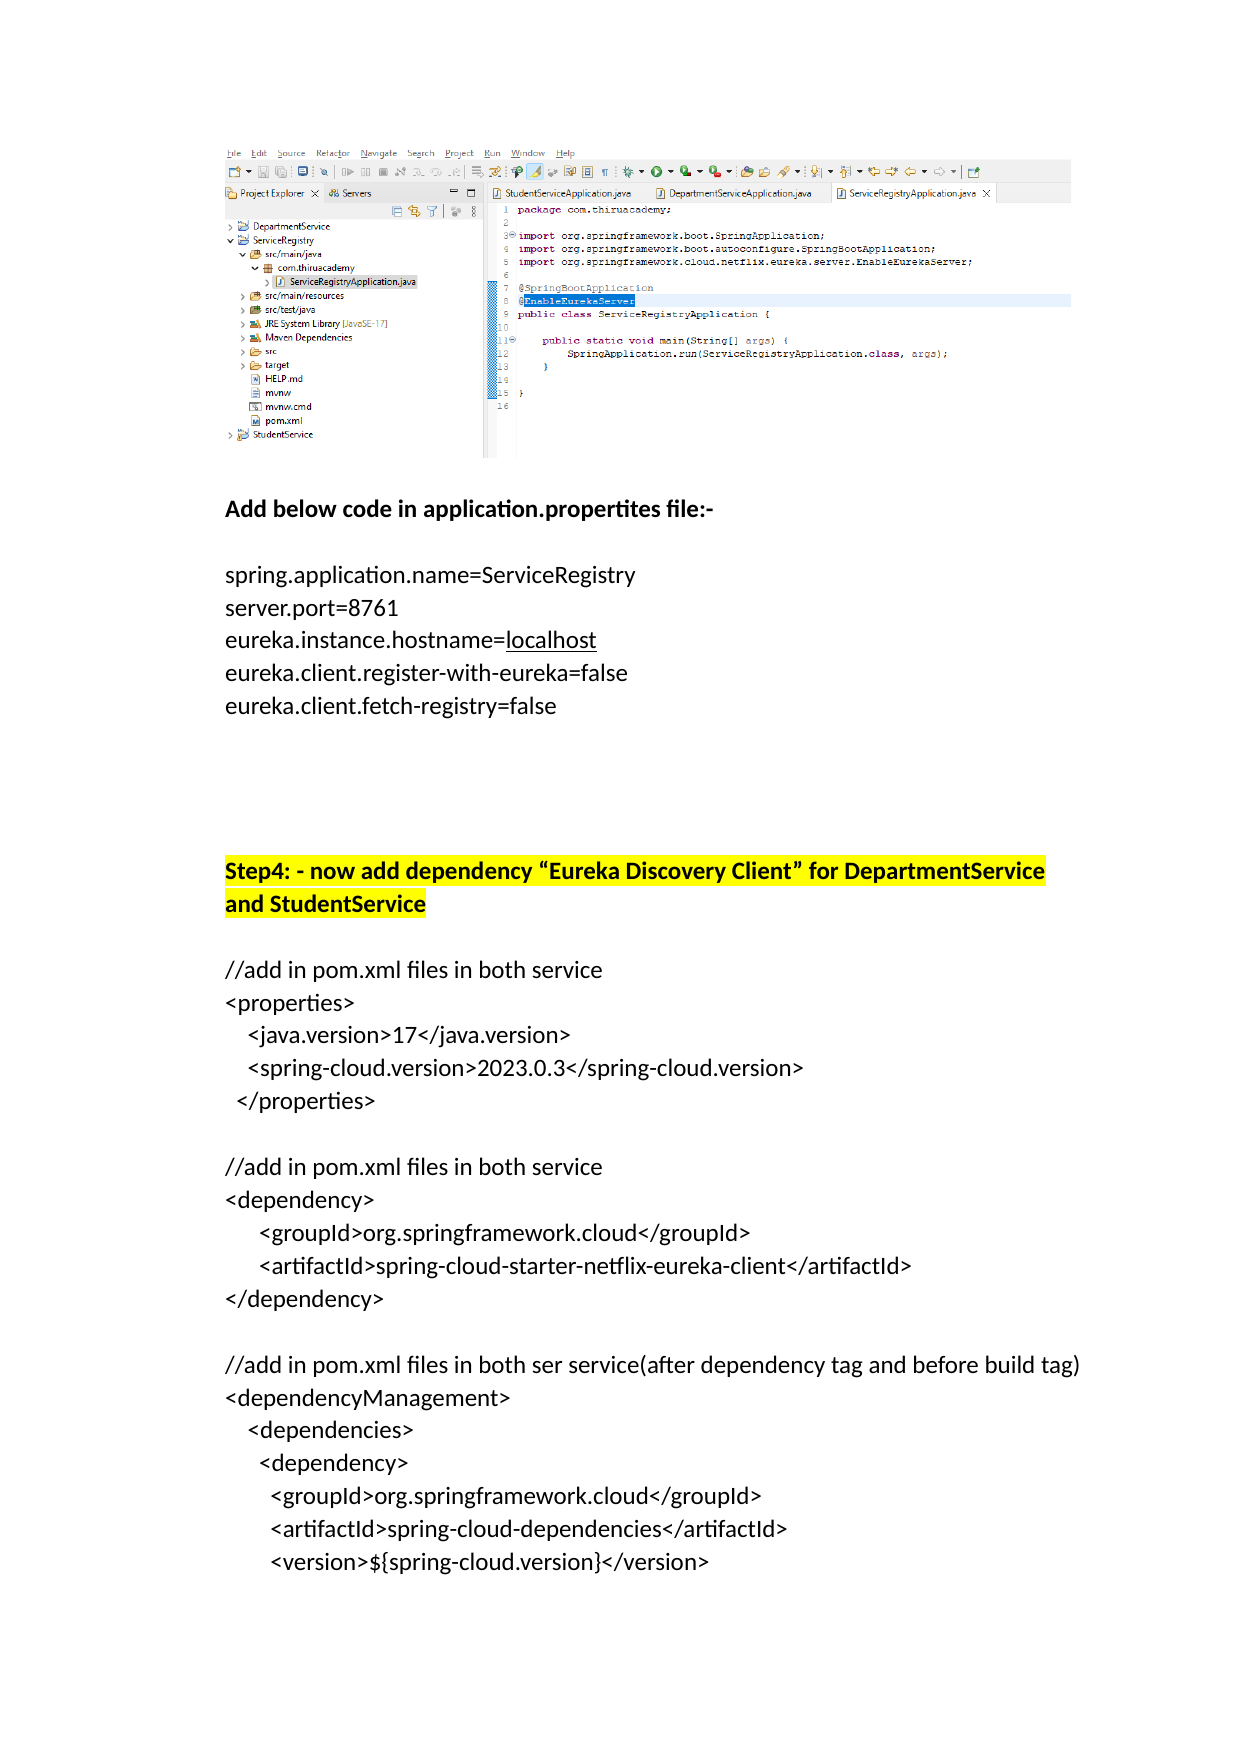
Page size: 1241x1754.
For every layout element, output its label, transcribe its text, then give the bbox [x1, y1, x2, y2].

list </properties> [225, 1085, 1090, 1116]
list <spring-cloud.version>2023.0.3</spring-cloud.version> [225, 1052, 1090, 1083]
list spring.application.name=ServiceRegistry [225, 559, 1090, 589]
list eureka.client.fetch-registry=false [225, 690, 1090, 721]
list <artifactId>spring-cloud-starter-netflix-eureka-client</artifactId> [225, 1250, 1090, 1281]
list <groupId>org.springframework.cloud</groupId> [225, 1480, 1090, 1511]
list <properties> [225, 987, 1090, 1017]
list <artifactId>spring-cloud-dependencies</artifactId> [225, 1513, 1090, 1544]
list eureka.client.register-with-eureka=false [225, 657, 1090, 688]
list //add in pom.xml files in both service [225, 954, 1090, 984]
list <dependency> [225, 1447, 1090, 1478]
list server.port=8761 [225, 592, 1090, 622]
list <dependencies> [225, 1414, 1090, 1445]
list <java.version>17</java.version> [225, 1019, 1090, 1050]
list //add in pom.xml files in both ser service(after dependency tag and before build tag) [225, 1349, 1090, 1379]
list Add below code in application.propertites file:- [225, 493, 1090, 523]
list <groupId>org.springframework.cloud</groupId> [225, 1217, 1090, 1248]
list eureka.instance.hostname=localhost [225, 624, 1090, 655]
list <dependency> [225, 1184, 1090, 1215]
list <version>${spring-cloud.version}</version> [225, 1546, 1090, 1577]
list //add in pom.xml files in both service [225, 1151, 1090, 1182]
list </dependency> [225, 1283, 1090, 1313]
list <dependencyManagement> [225, 1382, 1090, 1412]
list Step4: - now add dependency “Eureka Discovery Client” for DepartmentService and StudentService [225, 855, 1090, 918]
picture [225, 150, 1072, 458]
